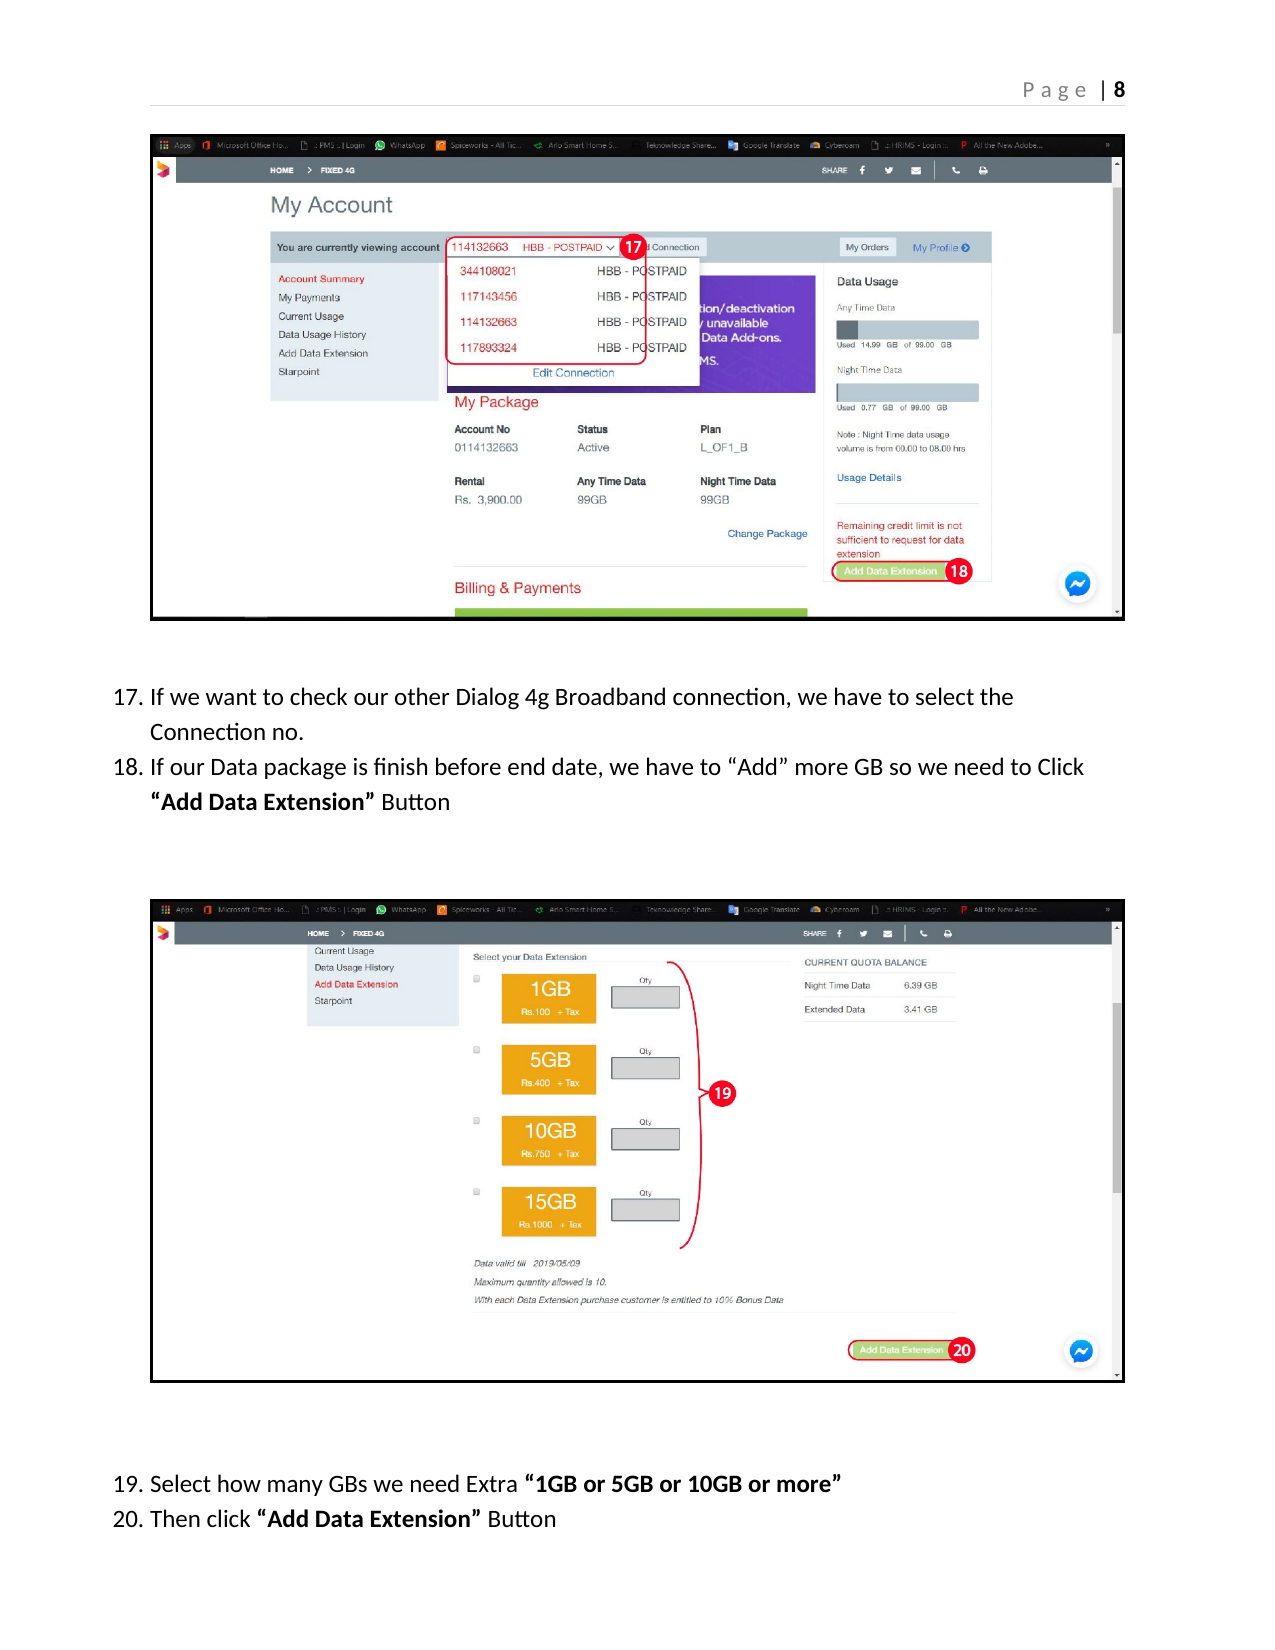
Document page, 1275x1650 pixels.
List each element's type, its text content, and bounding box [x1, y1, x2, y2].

list Then click “Add Data Extension” Button [112, 1503, 1125, 1534]
list If our Data package is finish before end date, we have to “Add” more GB so we need to Click “Add Data Extension” Button [112, 751, 1125, 817]
list If we want to check our other Dialog 4g Broadband connection, we have to select the Connection no. [112, 681, 1125, 747]
picture [153, 137, 1122, 618]
picture [153, 902, 1122, 1380]
list Select how many GBs we need Extra “1GB or 5GB or 10GB or more” [112, 1468, 1125, 1499]
